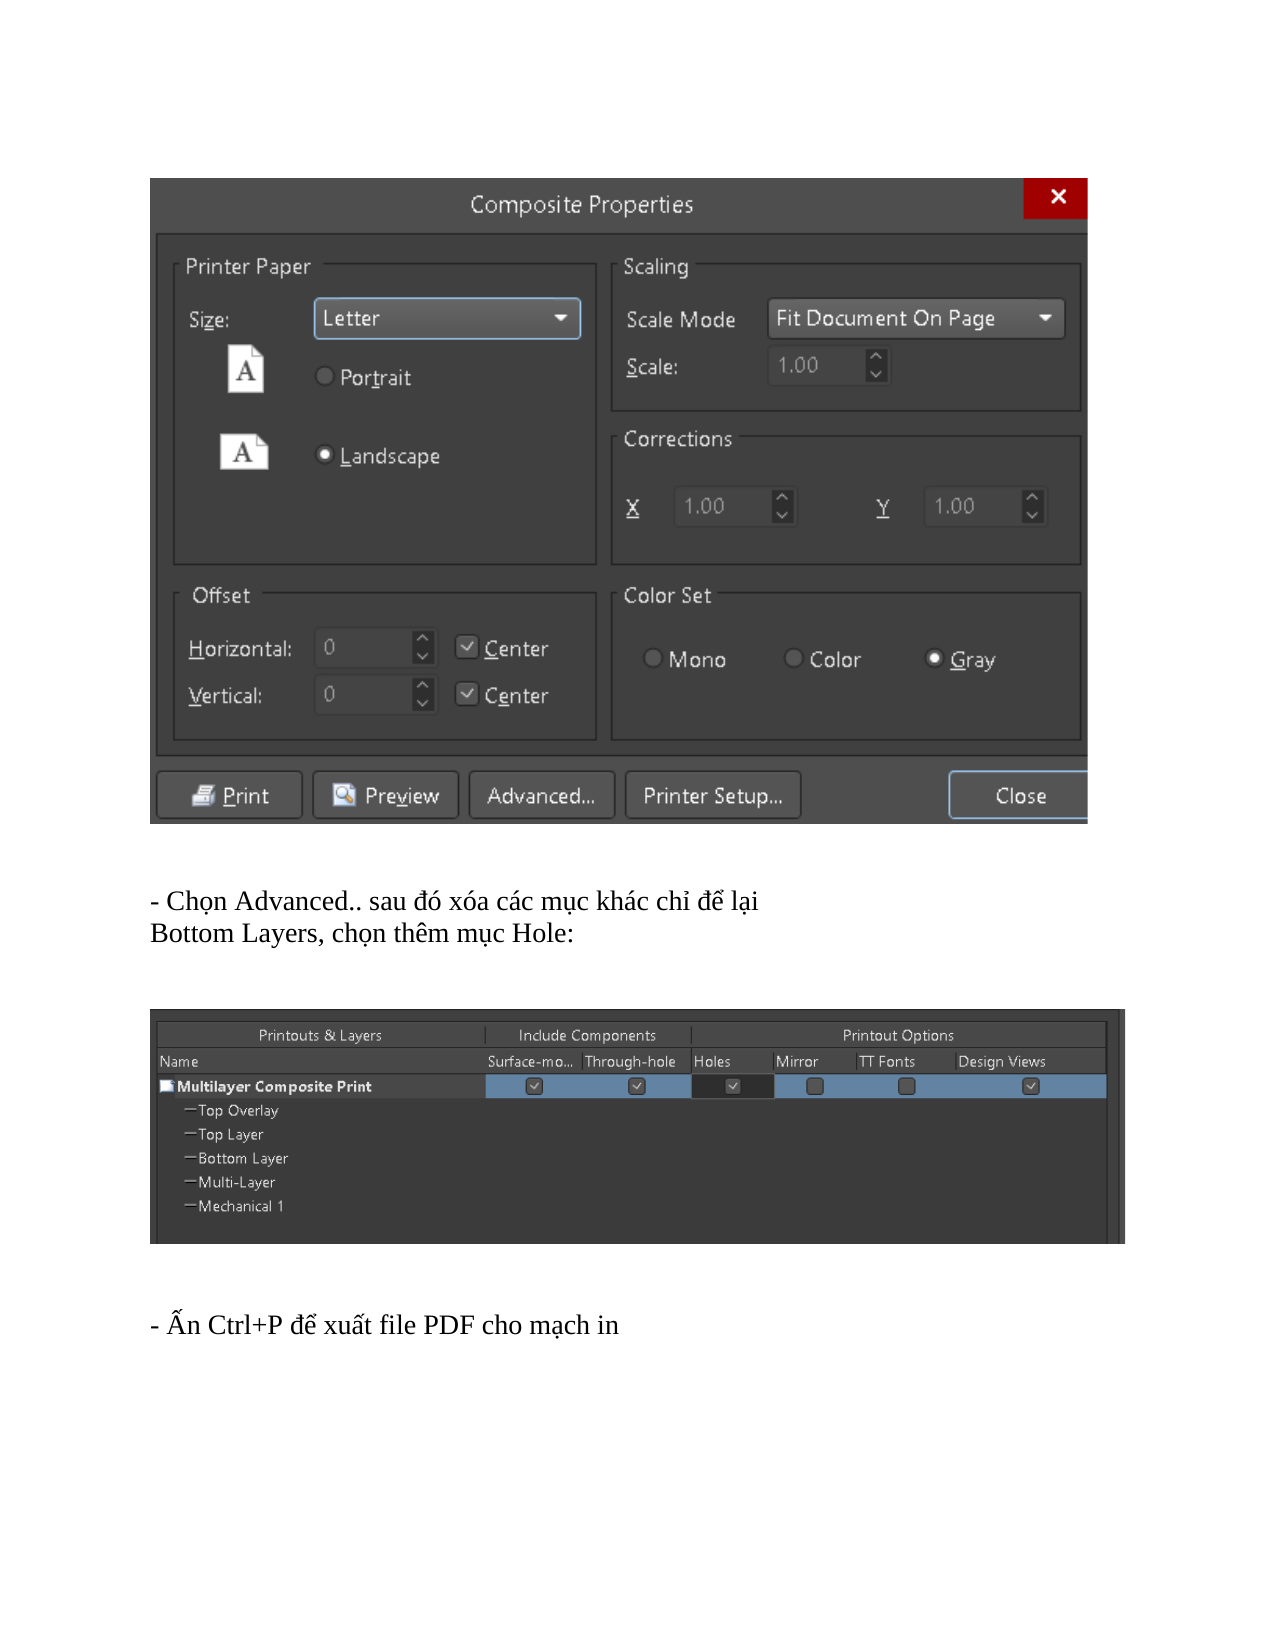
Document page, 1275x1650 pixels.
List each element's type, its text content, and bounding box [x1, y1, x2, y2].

picture [150, 1009, 1125, 1244]
text - Ấn Ctrl+P để xuất file PDF cho mạch in [150, 1276, 1125, 1340]
picture [150, 178, 1088, 824]
text - Chọn Advanced.. sau đó xóa các mục khác chỉ để lại Bottom Layers, chọn thêm mục Hole: [150, 851, 1125, 949]
